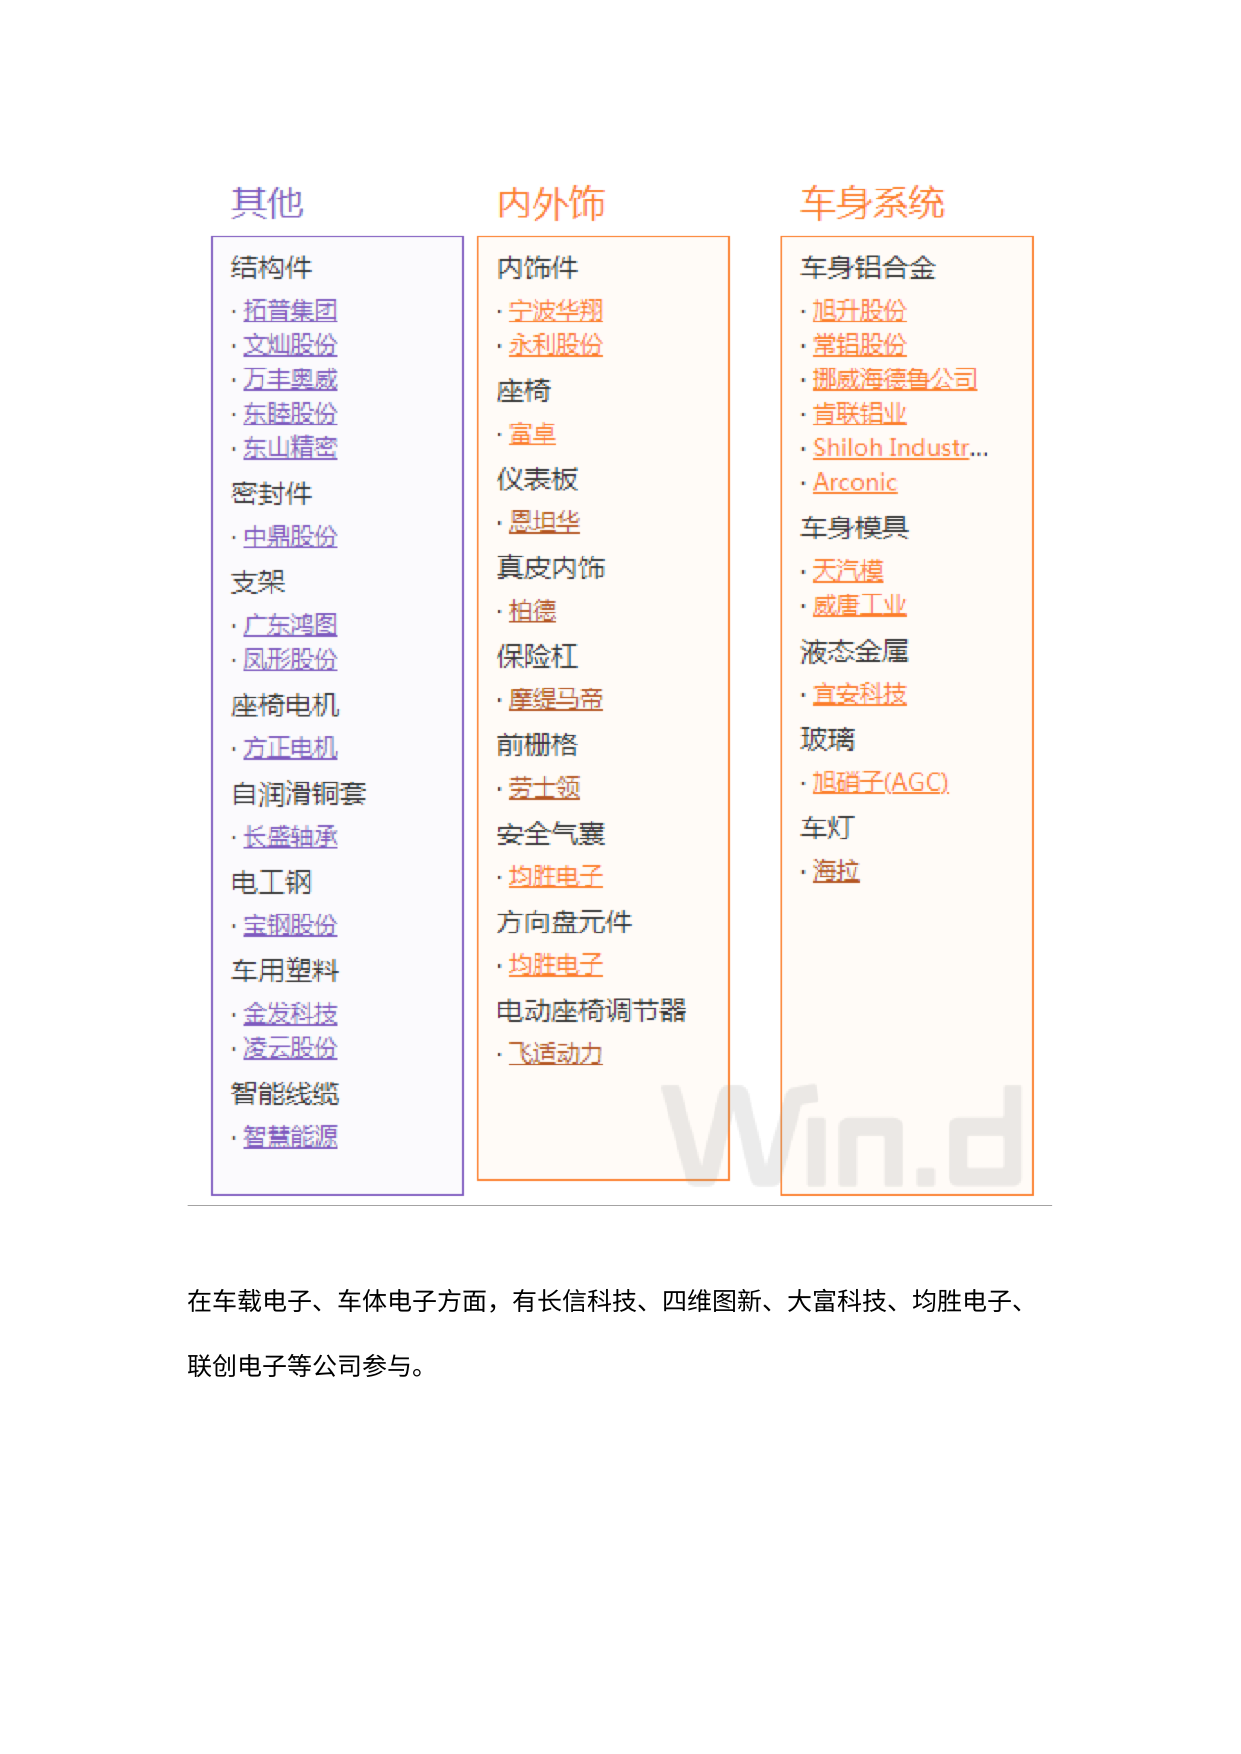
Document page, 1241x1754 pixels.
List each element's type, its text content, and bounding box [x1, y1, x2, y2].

text 在车载电子、车体电子方面，有长信科技、四维图新、大富科技、均胜电子、联创电子等公司参与。 [187, 1267, 1053, 1397]
picture [187, 162, 1053, 1206]
